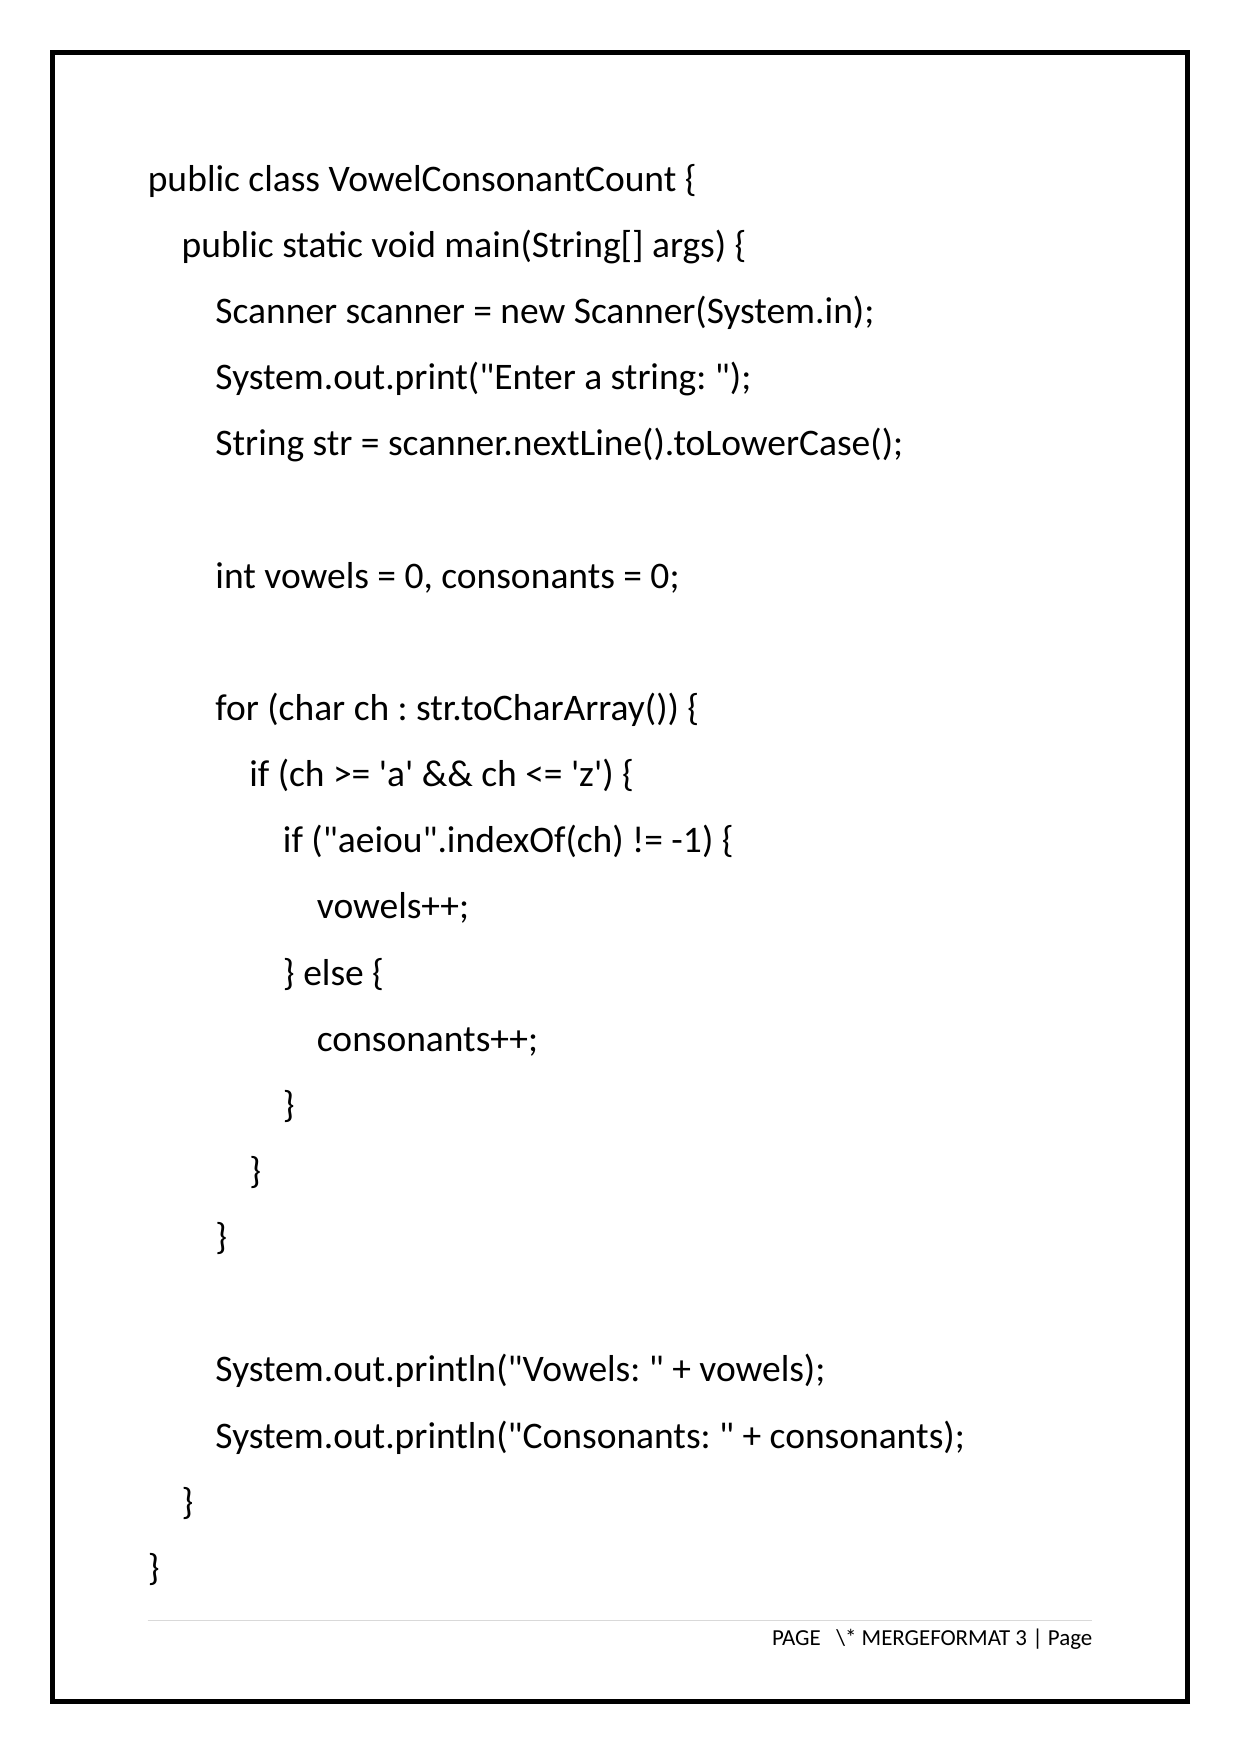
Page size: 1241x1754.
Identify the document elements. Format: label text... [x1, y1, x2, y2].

text } [148, 1081, 1092, 1127]
text public static void main(String[] args) { [148, 221, 1092, 267]
text if ("aeiou".indexOf(ch) != -1) { [148, 816, 1092, 862]
text System.out.print("Enter a string: "); [148, 353, 1092, 399]
text System.out.println("Consonants: " + consonants); [148, 1412, 1092, 1457]
text String str = scanner.nextLine().toLowerCase(); [148, 419, 1092, 465]
text } [148, 1213, 1092, 1259]
text } [148, 1478, 1092, 1523]
text consonants++; [148, 1015, 1092, 1061]
text for (char ch : str.toCharArray()) { [148, 684, 1092, 730]
text System.out.println("Vowels: " + vowels); [148, 1345, 1092, 1391]
text public class VowelConsonantCount { [148, 155, 1092, 201]
text Scanner scanner = new Scanner(System.in); [148, 287, 1092, 333]
text vowels++; [148, 882, 1092, 928]
text if (ch >= 'a' && ch <= 'z') { [148, 750, 1092, 796]
text } [148, 1147, 1092, 1193]
text } else { [148, 948, 1092, 994]
text int vowels = 0, consonants = 0; [148, 552, 1092, 597]
text } [148, 1544, 1092, 1590]
